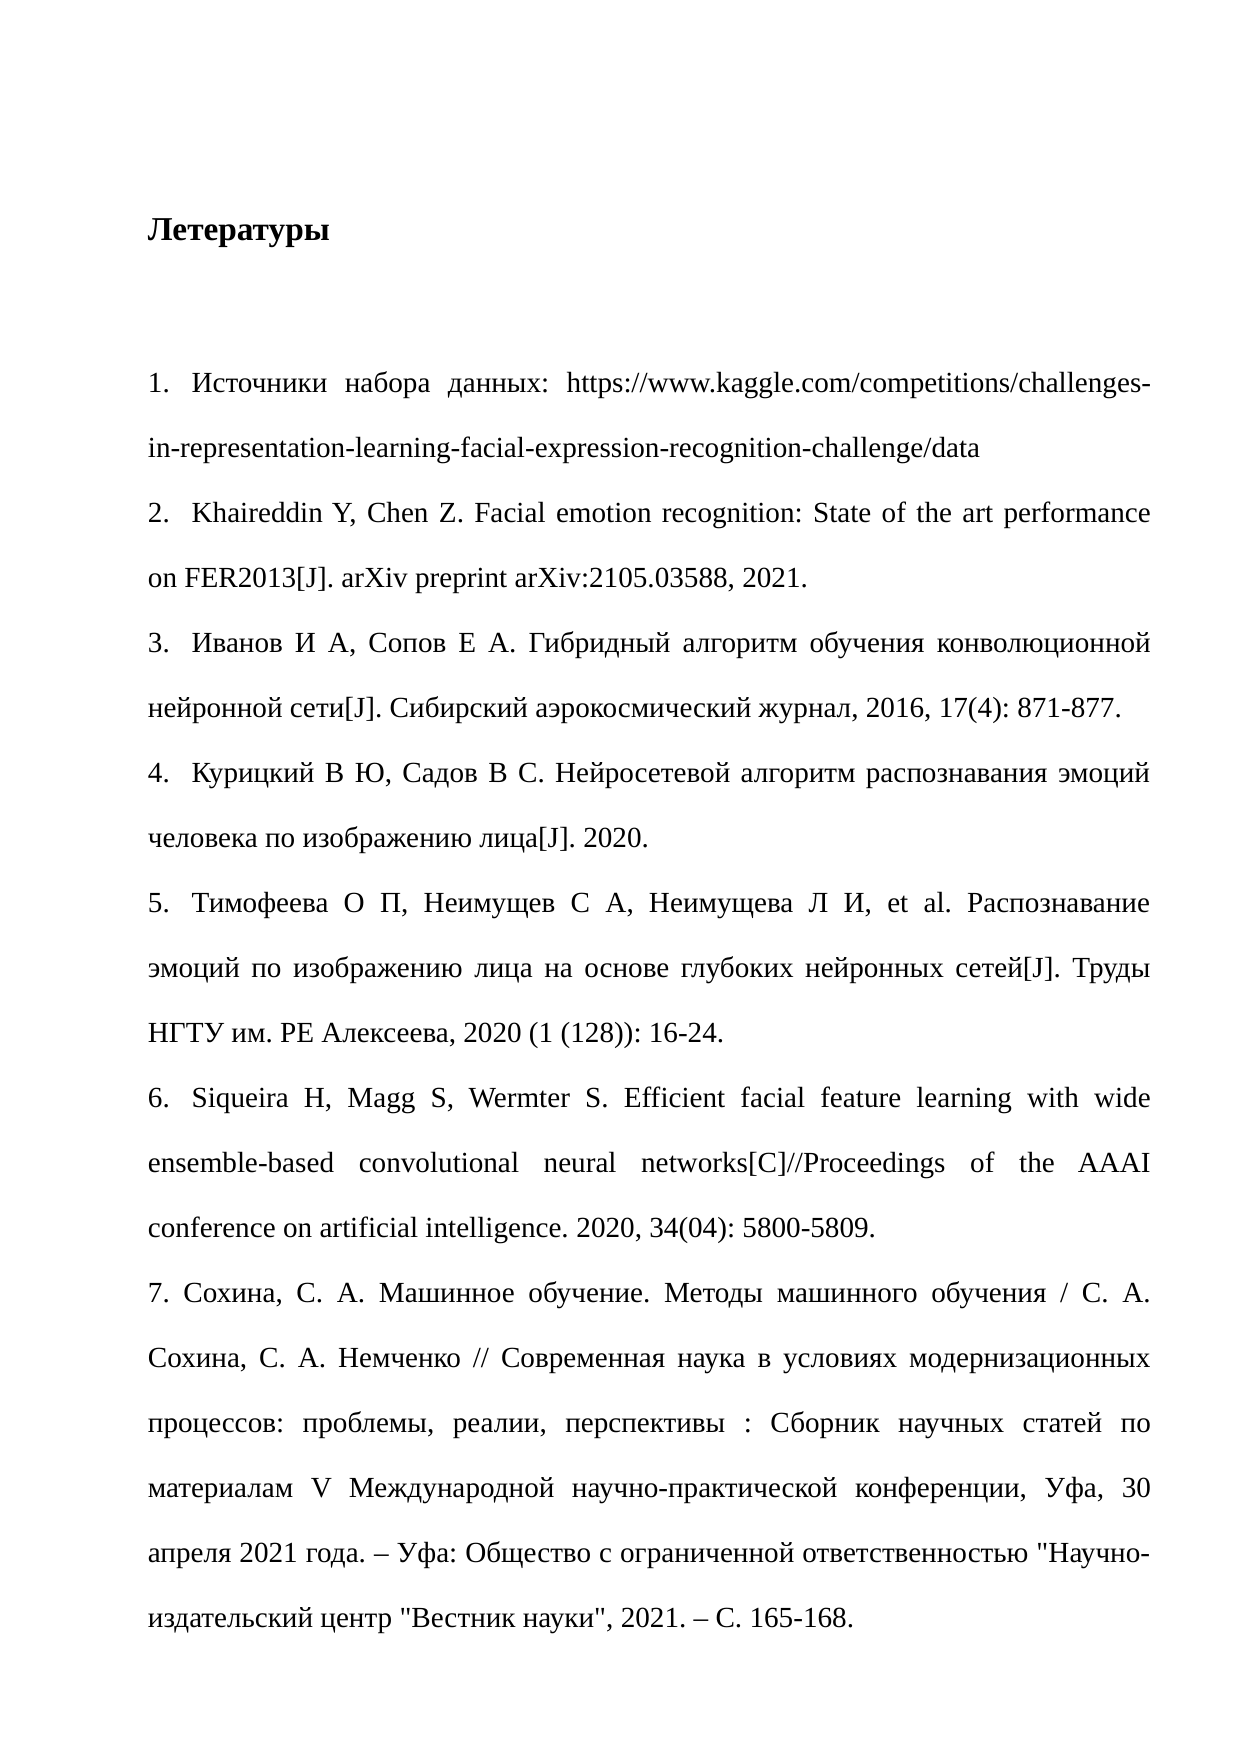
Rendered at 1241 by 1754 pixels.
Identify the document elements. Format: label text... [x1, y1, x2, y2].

text 7. Сохина, С. А. Машинное обучение. Методы машинного обучения / С. А. Сохина, С. А. Немченко // Современная наука в условиях модернизационных процессов: проблемы, реалии, перспективы : Сборник научных статей по материалам V Международной научно-практической конференции, Уфа, 30 апреля 2021 года. – Уфа: Общество с ограниченной ответственностью "Научно-издательский центр "Вестник науки", 2021. – С. 165-168. [148, 1259, 1152, 1649]
text 4. Курицкий В Ю, Садов В С. Нейросетевой алгоритм распознавания эмоций человека по изображению лица[J]. 2020. [148, 739, 1152, 869]
text 2. Khaireddin Y, Chen Z. Facial emotion recognition: State of the art performance on FER2013[J]. arXiv preprint arXiv:2105.03588, 2021. [148, 479, 1152, 609]
text 1. Источники набора данных: https://www.kaggle.com/competitions/challenges-in-representation-learning-facial-expression-recognition-challenge/data [148, 349, 1152, 479]
text 6. Siqueira H, Magg S, Wermter S. Efficient facial feature learning with wide ensemble-based convolutional neural networks[C]//Proceedings of the AAAI conference on artificial intelligence. 2020, 34(04): 5800-5809. [148, 1064, 1152, 1259]
text 3. Иванов И А, Сопов Е А. Гибридный алгоритм обучения конволюционной нейронной сети[J]. Сибирский аэрокосмический журнал, 2016, 17(4): 871-877. [148, 609, 1152, 739]
text 5. Тимофеева О П, Неимущев С А, Неимущева Л И, et al. Распознавание эмоций по изображению лица на основе глубоких нейронных сетей[J]. Труды НГТУ им. РЕ Алексеева, 2020 (1 (128)): 16-24. [148, 869, 1152, 1064]
subtitle Летературы [148, 196, 1152, 261]
